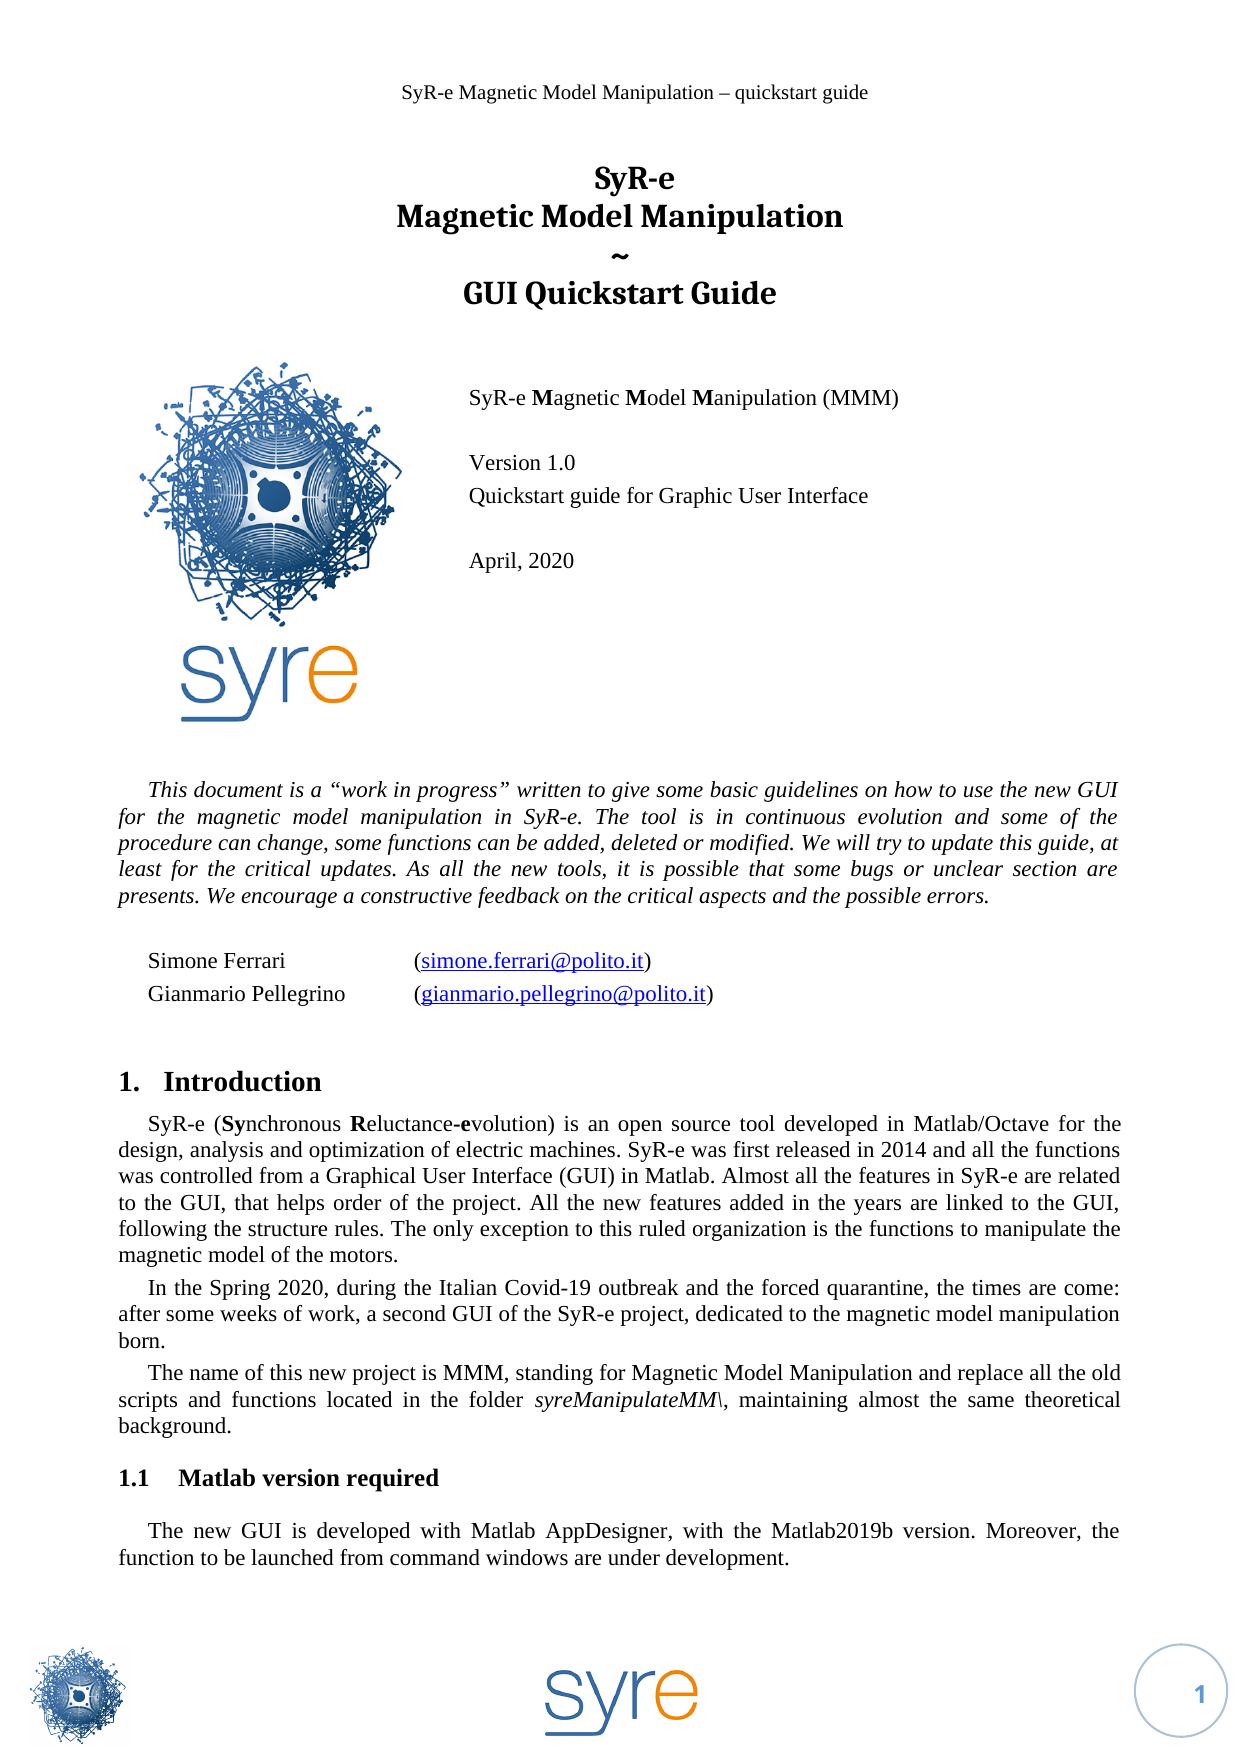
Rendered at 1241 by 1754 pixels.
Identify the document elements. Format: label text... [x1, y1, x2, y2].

picture [26, 1643, 131, 1747]
text Gianmario Pellegrino (gianmario.pellegrino@polito.it) [118, 980, 1122, 1006]
text In the Spring 2020, during the Italian Covid-19 outbreak and the forced quarantine, the times are come: after some weeks of work, a second GUI of the SyR-e project, dedicated to the magnetic model manipulation born. [118, 1274, 1122, 1353]
text This document is a “work in progress” written to give some basic guidelines on how to use the new GUI for the magnetic model manipulation in SyR-e. The tool is in continuous evolution and some of the procedure can change, some functions can be added, deleted or modified. We will try to update this guide, at least for the critical updates. As all the new tools, it is possible that some bugs or unclear section are presents. We encourage a constructive feedback on the critical aspects and the possible errors. [118, 776, 1122, 908]
title SyR-e Magnetic Model Manipulation ~ GUI Quickstart Guide [118, 159, 1122, 313]
table_header SyR-e Magnetic Model Manipulation (MMM) Version 1.0 Quickstart guide for Graphic User Interface April, 2020 [457, 345, 1120, 738]
text The name of this new project is MMM, standing for Magnetic Model Manipulation and replace all the old scripts and functions located in the folder syreManipulateMM\, maintaining almost the same theoretical background. [118, 1359, 1122, 1438]
text The new GUI is developed with Matlab AppDesigner, with the Matlab2019b version. Moreover, the function to be launched from command windows are under development. [118, 1517, 1122, 1570]
subtitle Matlab version required [118, 1463, 1122, 1492]
table_header [118, 345, 457, 738]
picture [129, 351, 416, 738]
picture [534, 1662, 707, 1740]
text SyR-e (Synchronous Reluctance-evolution) is an open source tool developed in Matlab/Octave for the design, analysis and optimization of electric machines. SyR-e was first released in 2014 and all the functions was controlled from a Graphical User Interface (GUI) in Matlab. Almost all the features in SyR-e are related to the GUI, that helps order of the project. All the new features added in the years are linked to the GUI, following the structure rules. The only exception to this ruled organization is the functions to manipulate the magnetic model of the motors. [118, 1110, 1122, 1268]
text Simone Ferrari (simone.ferrari@polito.it) [118, 947, 1122, 973]
subtitle Introduction [118, 1064, 1122, 1097]
